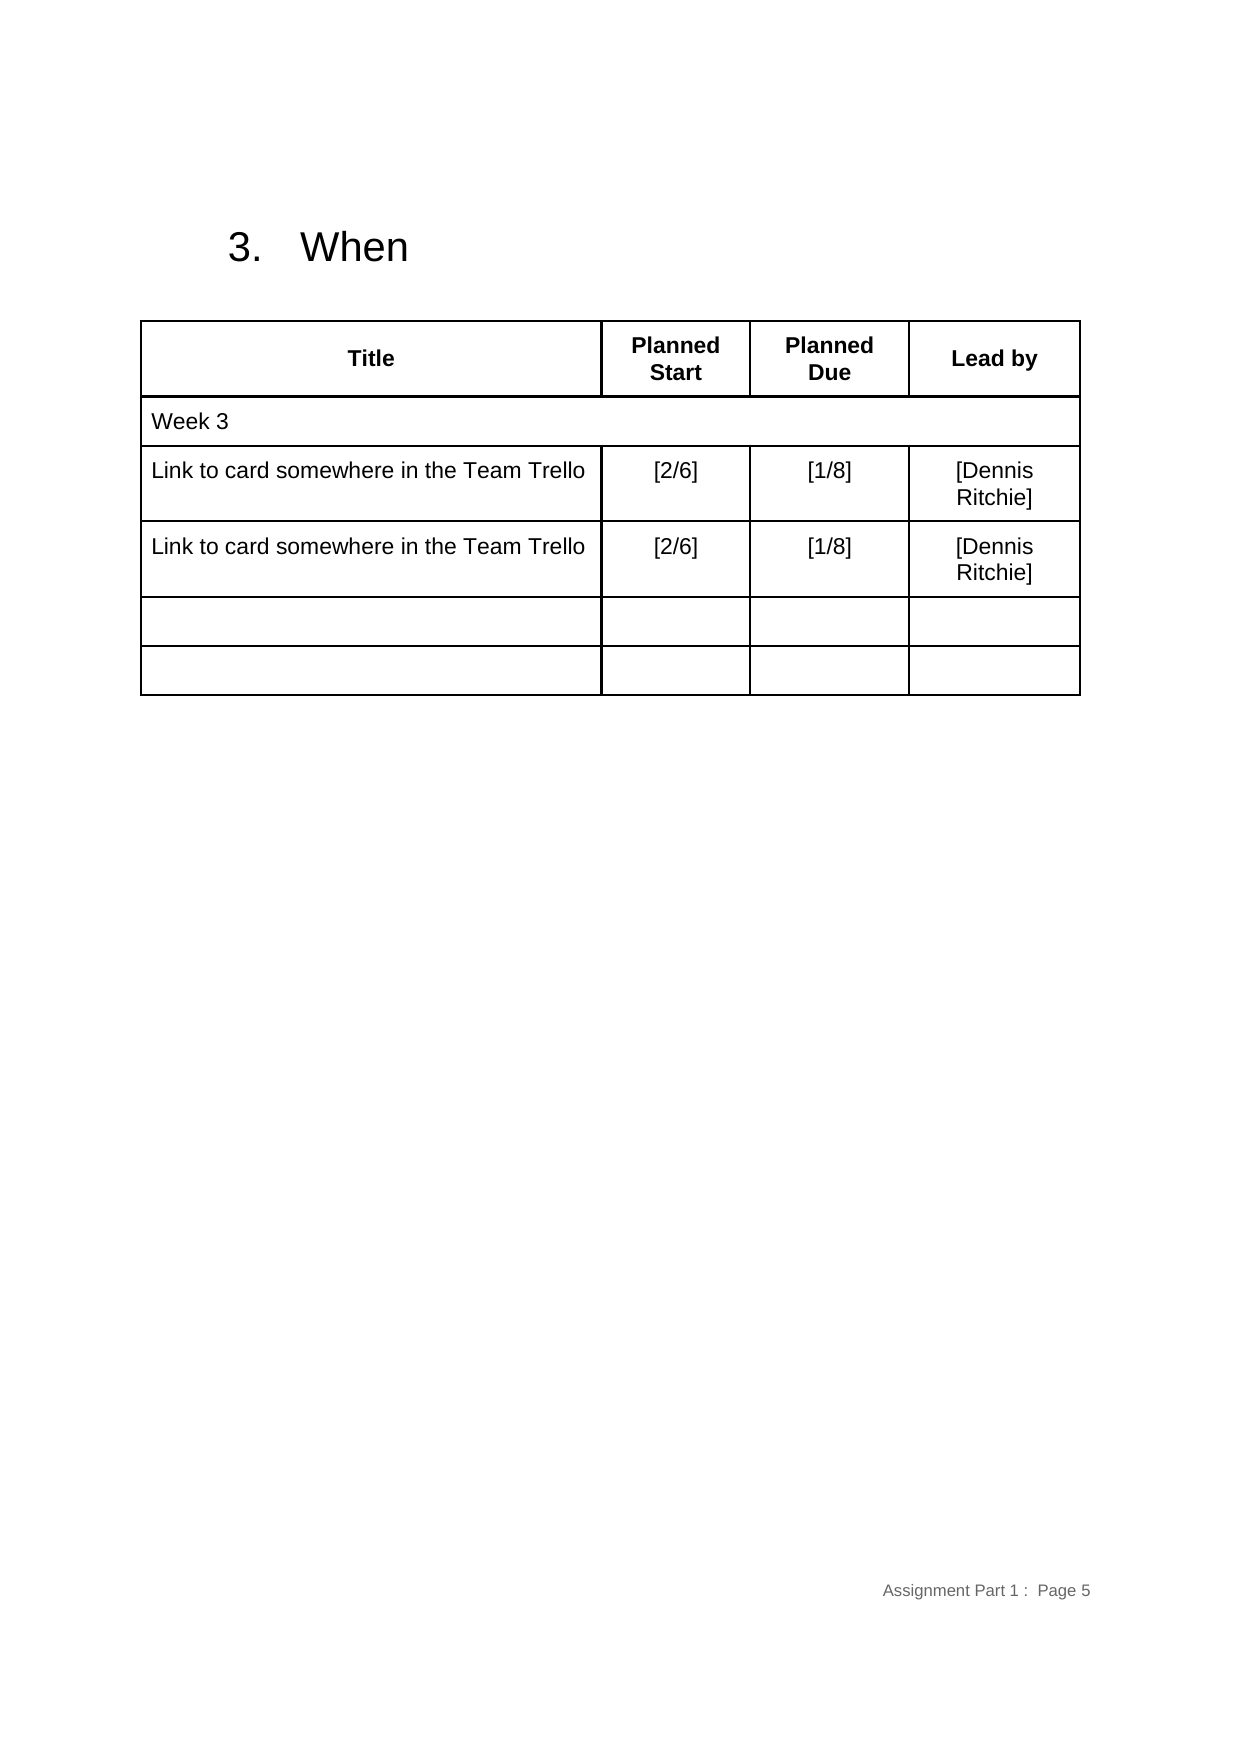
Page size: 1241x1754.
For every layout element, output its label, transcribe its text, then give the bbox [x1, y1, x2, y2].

table_cell [751, 598, 908, 645]
table_cell [2/6] [603, 522, 749, 596]
table_cell [910, 647, 1079, 694]
table_cell [603, 598, 749, 645]
subtitle When [225, 222, 1090, 270]
table_cell [910, 598, 1079, 645]
table_cell [603, 647, 749, 694]
table_cell [Dennis Ritchie] [910, 522, 1079, 596]
table_cell [142, 647, 600, 694]
table_header Title [142, 322, 600, 395]
table_cell [1/8] [751, 522, 908, 596]
table_cell Week 3 [142, 398, 1079, 444]
table_cell Link to card somewhere in the Team Trello [142, 447, 600, 520]
table_header Lead by [910, 322, 1079, 395]
table_cell [142, 598, 600, 645]
table_header Planned Start [603, 322, 749, 395]
table_cell [1/8] [751, 447, 908, 520]
table_header Planned Due [751, 322, 908, 395]
table_cell [Dennis Ritchie] [910, 447, 1079, 520]
table_cell Link to card somewhere in the Team Trello [142, 522, 600, 596]
table_cell [2/6] [603, 447, 749, 520]
table_cell [751, 647, 908, 694]
